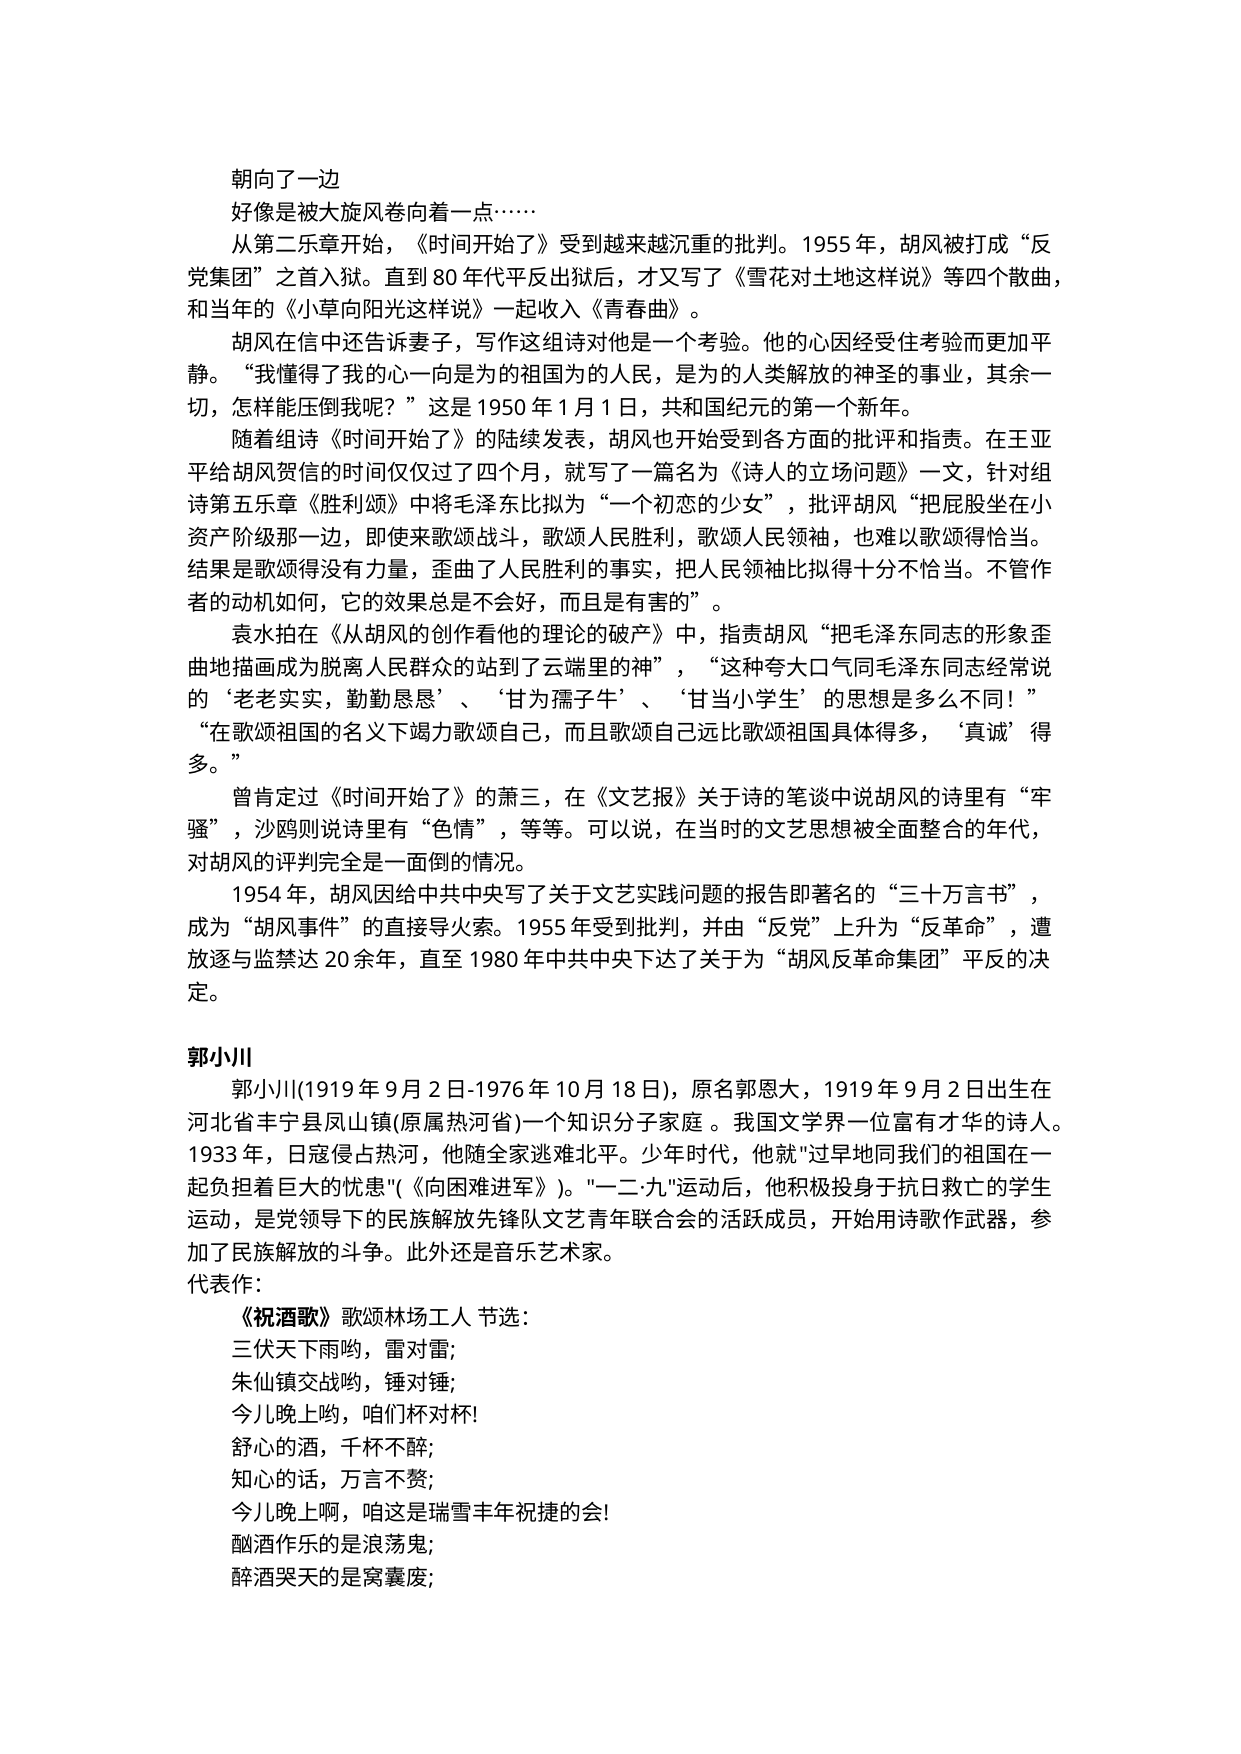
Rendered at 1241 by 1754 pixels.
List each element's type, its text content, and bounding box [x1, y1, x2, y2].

text 郭小川(1919年9月2日-1976年10月18日)，原名郭恩大，1919年9月2日出生在河北省丰宁县凤山镇(原属热河省)一个知识分子家庭 。我国文学界一位富有才华的诗人。1933年，日寇侵占热河，他随全家逃难北平。少年时代，他就"过早地同我们的祖国在一起负担着巨大的忧患"(《向困难进军》)。"一二·九"运动后，他积极投身于抗日救亡的学生运动，是党领导下的民族解放先锋队文艺青年联合会的活跃成员，开始用诗歌作武器，参加了民族解放的斗争。此外还是音乐艺术家。 [187, 1072, 1053, 1267]
text 随着组诗《时间开始了》的陆续发表，胡风也开始受到各方面的批评和指责。在王亚平给胡风贺信的时间仅仅过了四个月，就写了一篇名为《诗人的立场问题》一文，针对组诗第五乐章《胜利颂》中将毛泽东比拟为“一个初恋的少女”，批评胡风“把屁股坐在小资产阶级那一边，即使来歌颂战斗，歌颂人民胜利，歌颂人民领袖，也难以歌颂得恰当。结果是歌颂得没有力量，歪曲了人民胜利的事实，把人民领袖比拟得十分不恰当。不管作者的动机如何，它的效果总是不会好，而且是有害的”。 [187, 422, 1053, 617]
text 胡风在信中还告诉妻子，写作这组诗对他是一个考验。他的心因经受住考验而更加平静。“我懂得了我的心一向是为的祖国为的人民，是为的人类解放的神圣的事业，其余一切，怎样能压倒我呢？”这是1950年1月1日，共和国纪元的第一个新年。 [187, 324, 1053, 422]
text 今儿晚上哟，咱们杯对杯! [187, 1397, 1053, 1429]
text 1954年，胡风因给中共中央写了关于文艺实践问题的报告即著名的“三十万言书”，成为“胡风事件”的直接导火索。1955年受到批判，并由“反党”上升为“反革命”，遭放逐与监禁达20余年，直至1980年中共中央下达了关于为“胡风反革命集团”平反的决定。 [187, 877, 1053, 1007]
text 舒心的酒，千杯不醉; [187, 1429, 1053, 1462]
text 从第二乐章开始，《时间开始了》受到越来越沉重的批判。1955年，胡风被打成“反党集团”之首入狱。直到80年代平反出狱后，才又写了《雪花对土地这样说》等四个散曲，和当年的《小草向阳光这样说》一起收入《青春曲》。 [187, 227, 1053, 324]
text 知心的话，万言不赘; [187, 1462, 1053, 1494]
text 郭小川 [187, 1039, 1053, 1072]
text 朝向了一边 [187, 162, 1053, 194]
text 袁水拍在《从胡风的创作看他的理论的破产》中，指责胡风“把毛泽东同志的形象歪曲地描画成为脱离人民群众的站到了云端里的神”，“这种夸大口气同毛泽东同志经常说的‘老老实实，勤勤恳恳’、‘甘为孺子牛’、‘甘当小学生’的思想是多么不同！”“在歌颂祖国的名义下竭力歌颂自己，而且歌颂自己远比歌颂祖国具体得多，‘真诚’得多。” [187, 617, 1053, 779]
text 酗酒作乐的是浪荡鬼; [187, 1527, 1053, 1559]
text 代表作： [187, 1267, 1053, 1299]
text 今儿晚上啊，咱这是瑞雪丰年祝捷的会! [187, 1494, 1053, 1527]
text 醉酒哭天的是窝囊废; [187, 1559, 1053, 1592]
text 曾肯定过《时间开始了》的萧三，在《文艺报》关于诗的笔谈中说胡风的诗里有“牢骚”，沙鸥则说诗里有“色情”，等等。可以说，在当时的文艺思想被全面整合的年代，对胡风的评判完全是一面倒的情况。 [187, 779, 1053, 877]
text 三伏天下雨哟，雷对雷; [187, 1332, 1053, 1364]
text 朱仙镇交战哟，锤对锤; [187, 1364, 1053, 1397]
text 《祝酒歌》歌颂林场工人 节选： [187, 1299, 1053, 1332]
text 好像是被大旋风卷向着一点⋯⋯ [187, 194, 1053, 227]
